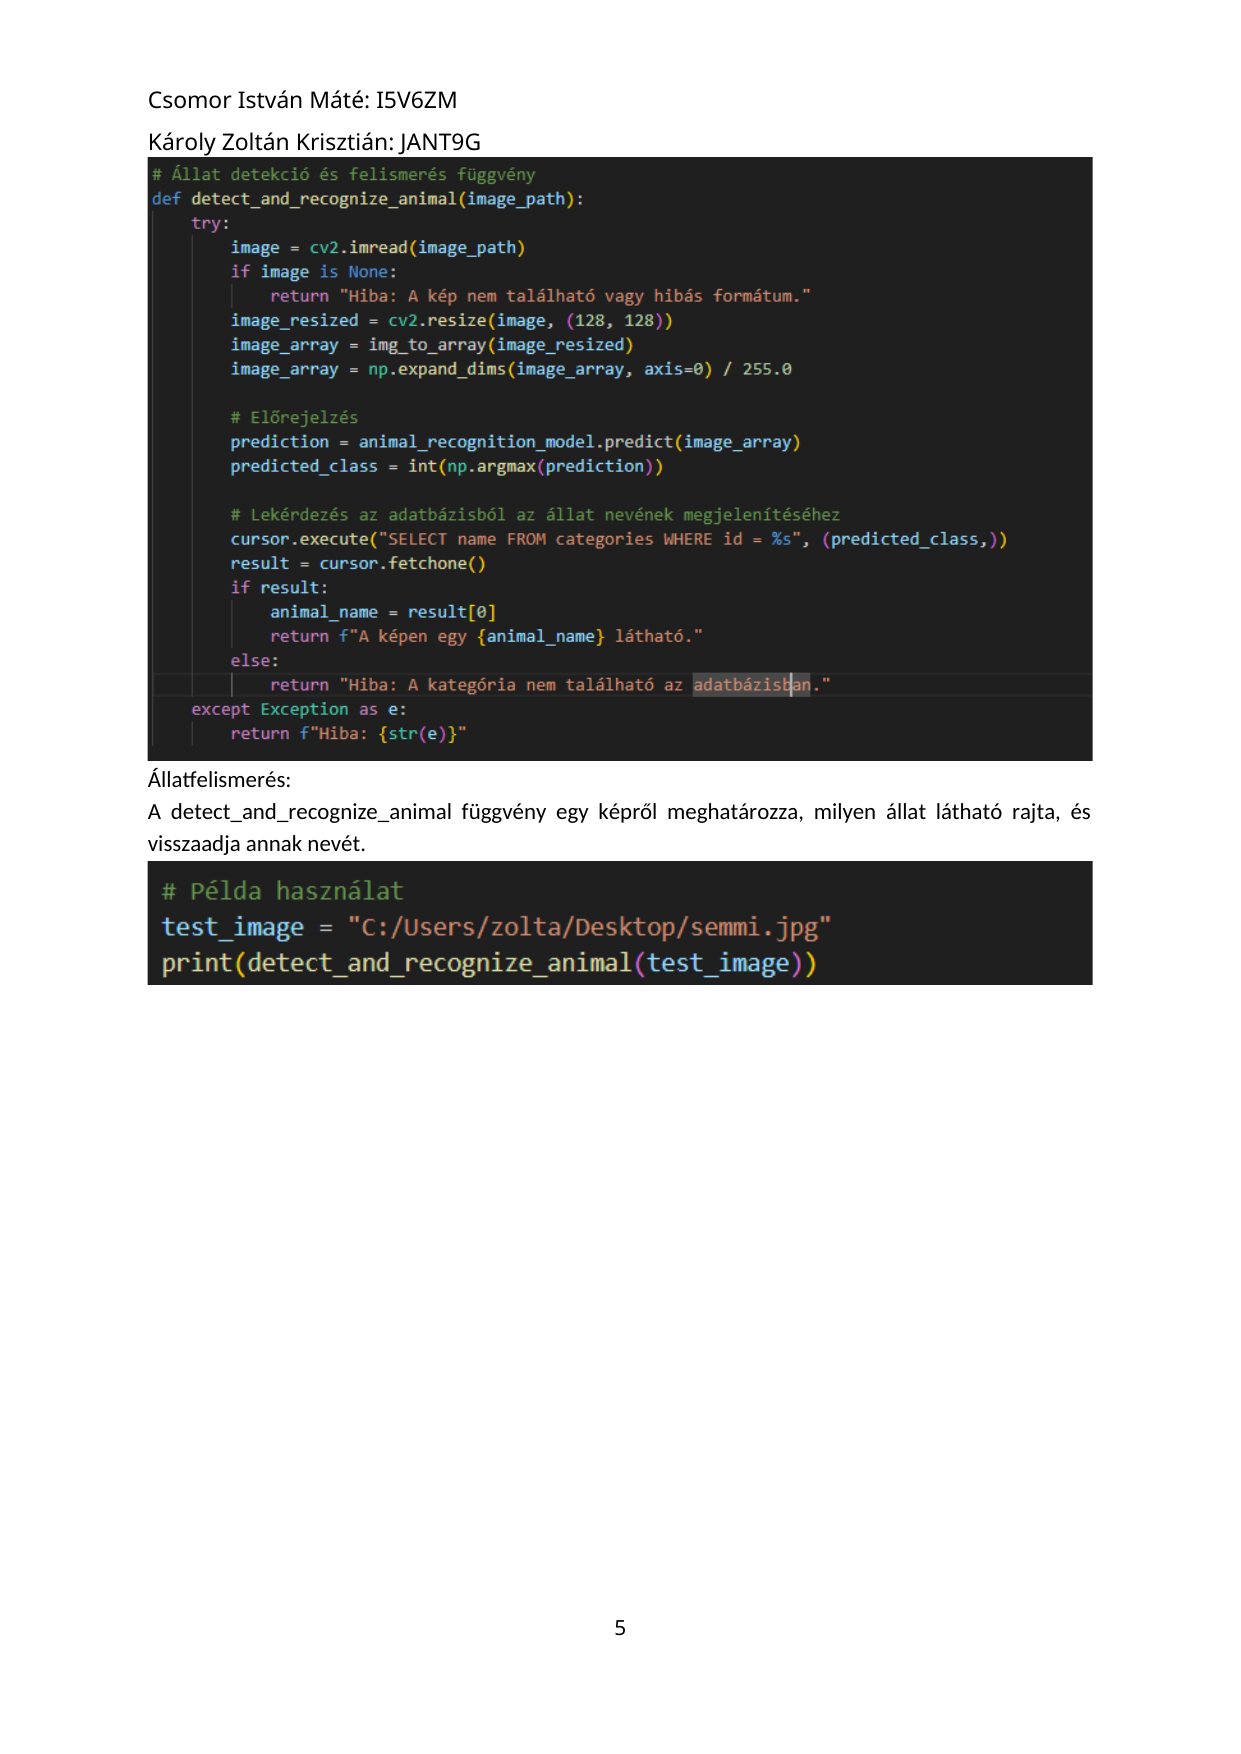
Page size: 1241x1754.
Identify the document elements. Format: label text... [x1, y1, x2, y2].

picture [147, 157, 1093, 761]
text A detect_and_recognize_animal függvény egy képről meghatározza, milyen állat látható rajta, és visszaadja annak nevét. [148, 797, 1093, 858]
picture [147, 861, 1093, 985]
text Állatfelismerés: [148, 765, 1093, 793]
